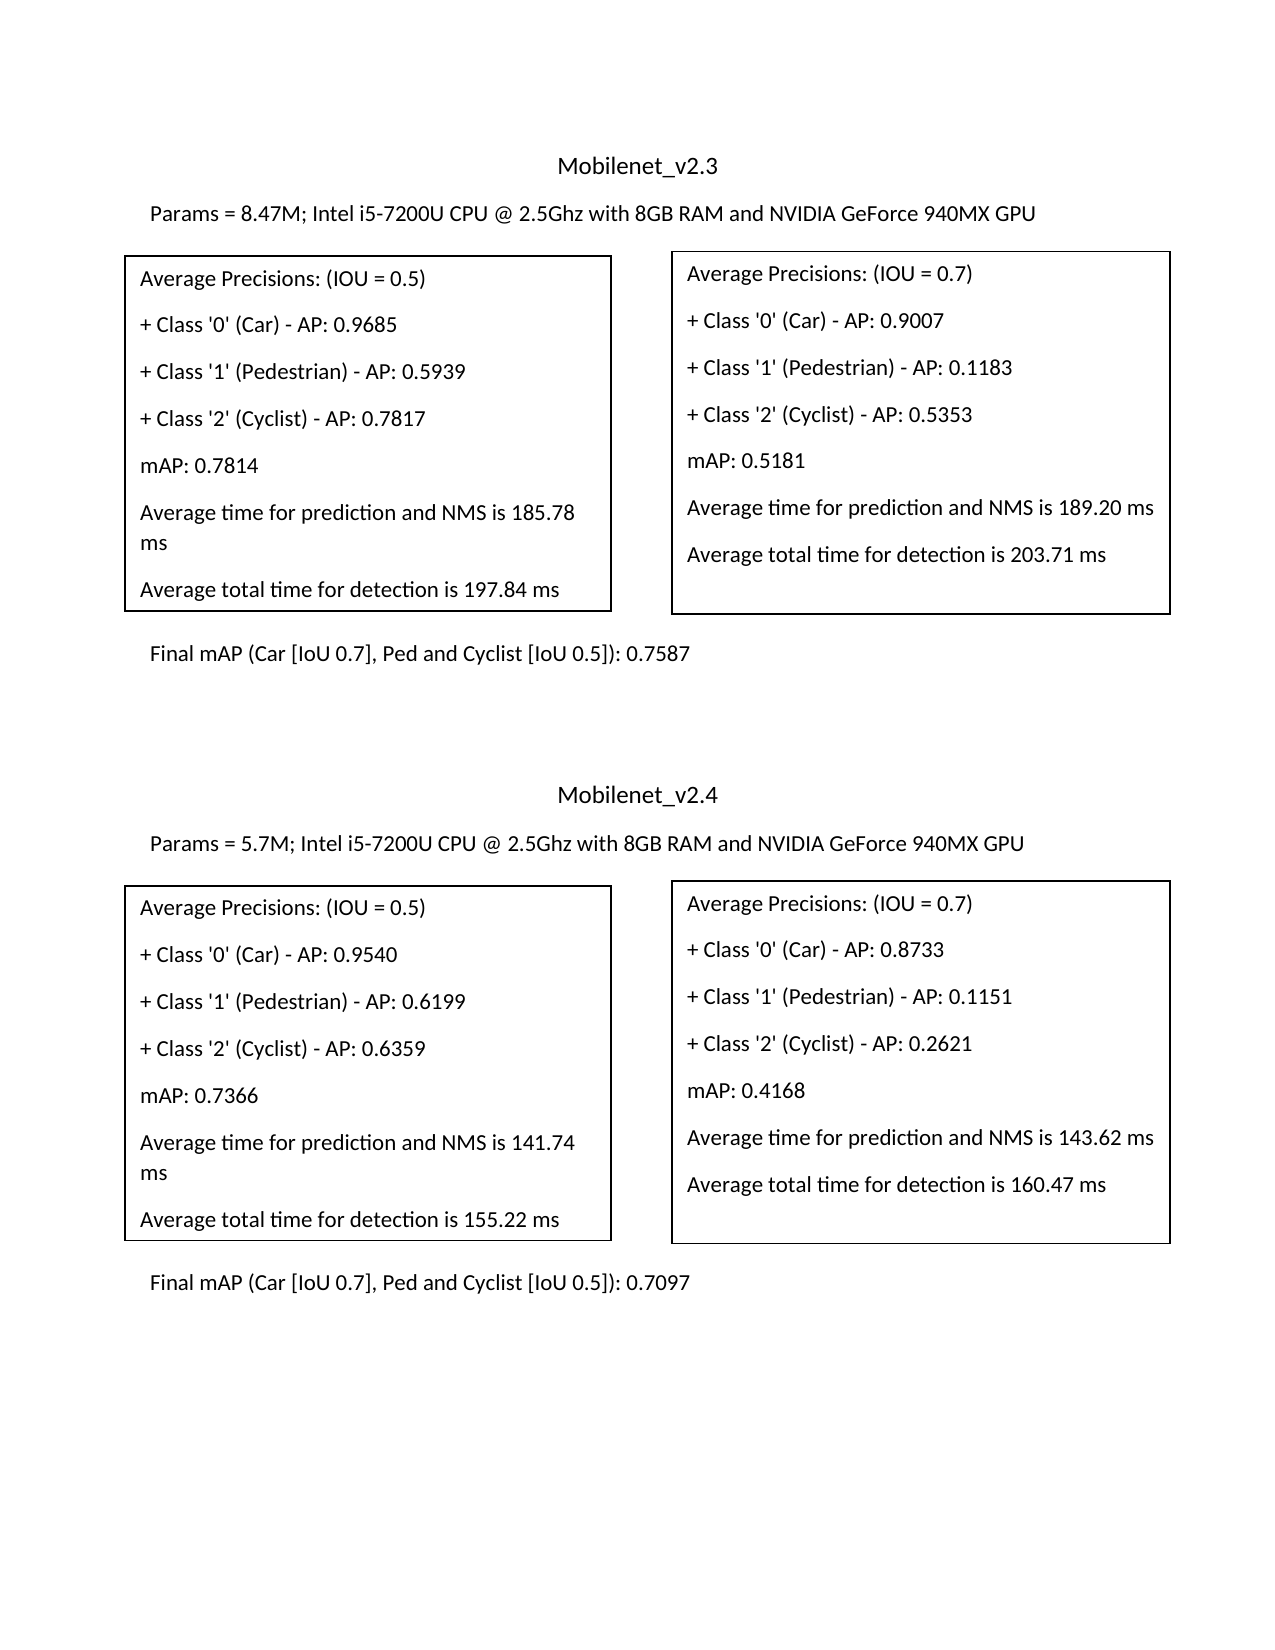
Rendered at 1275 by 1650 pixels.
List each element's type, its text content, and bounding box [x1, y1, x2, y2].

text Final mAP (Car [IoU 0.7], Ped and Cyclist [IoU 0.5]): 0.7587 [150, 246, 1125, 667]
text Params = 5.7M; Intel i5-7200U CPU @ 2.5Ghz with 8GB RAM and NVIDIA GeForce 940MX GPU [150, 829, 1125, 857]
text Mobilenet_v2.4 [150, 779, 1125, 810]
text Mobilenet_v2.3 [150, 150, 1125, 181]
text Final mAP (Car [IoU 0.7], Ped and Cyclist [IoU 0.5]): 0.7097 [150, 876, 1125, 1297]
text Params = 8.47M; Intel i5-7200U CPU @ 2.5Ghz with 8GB RAM and NVIDIA GeForce 940MX GPU [150, 199, 1125, 228]
